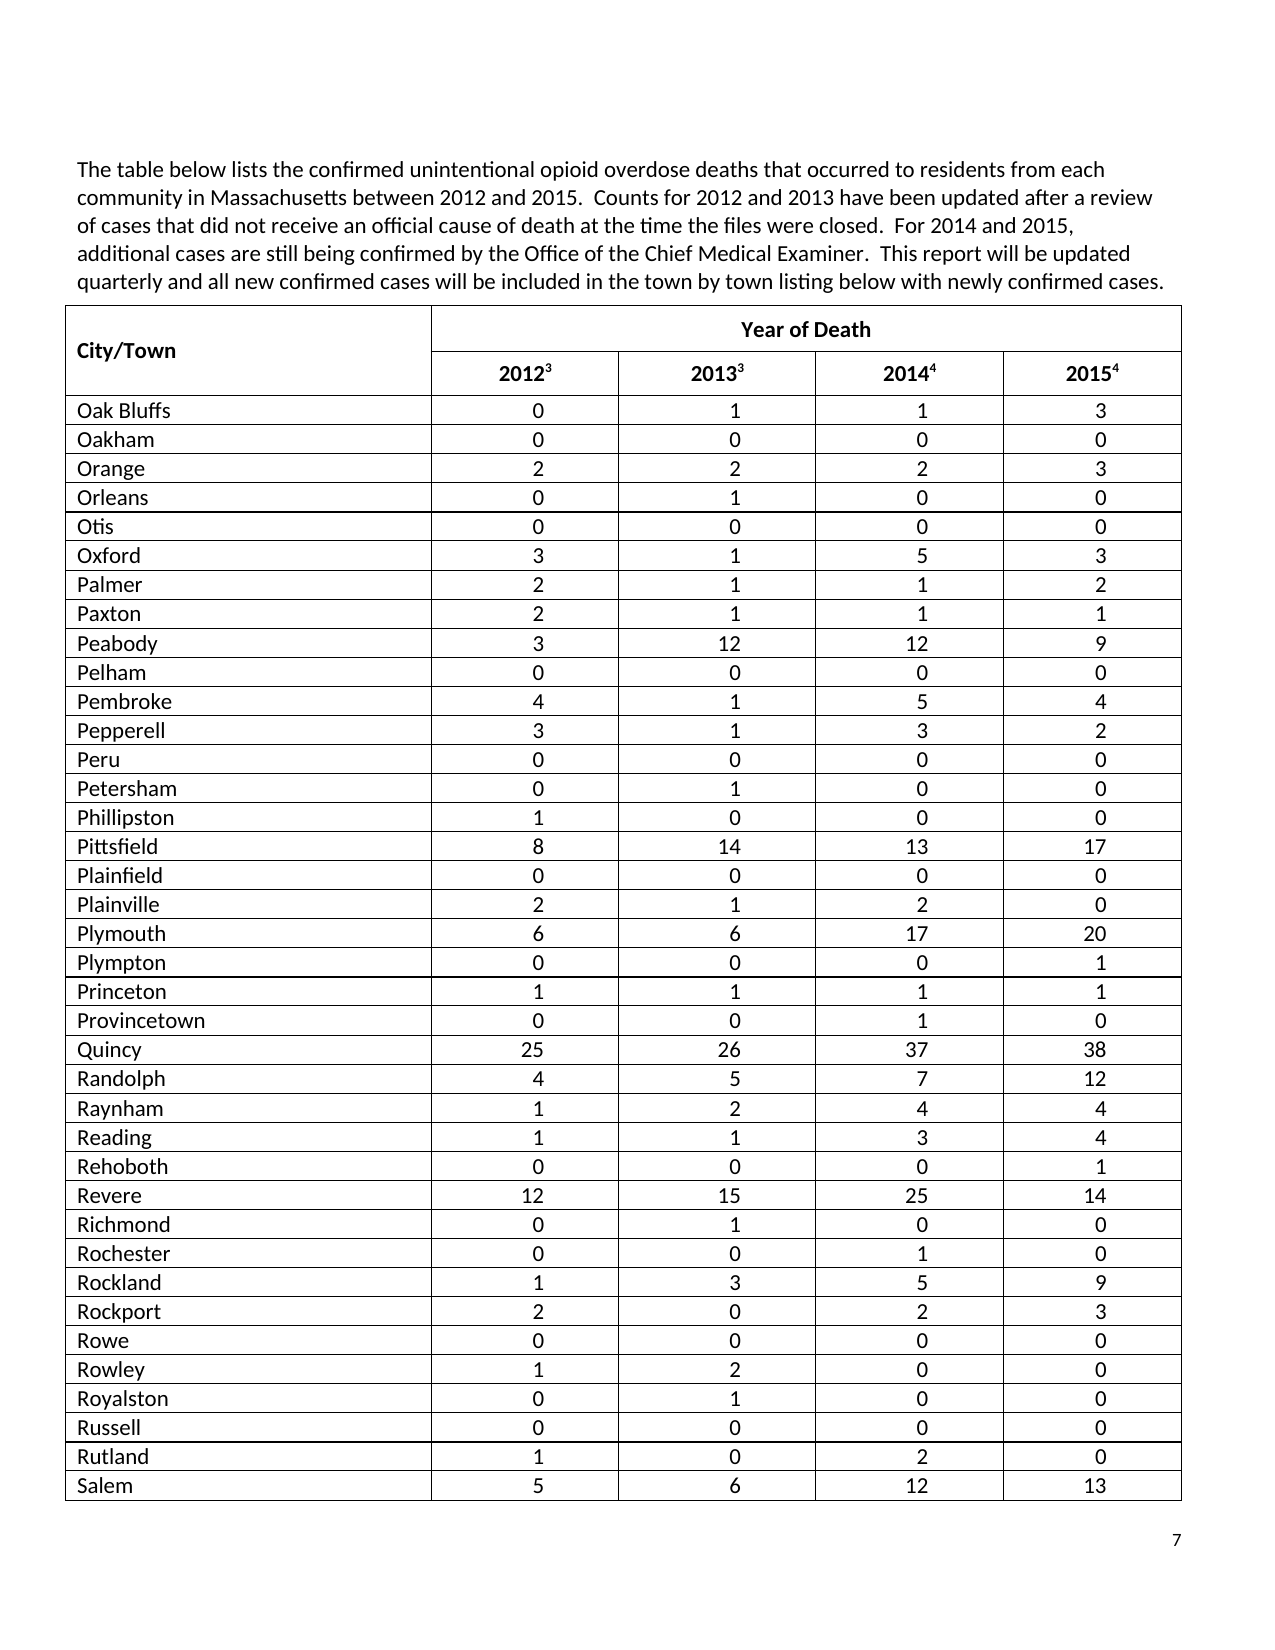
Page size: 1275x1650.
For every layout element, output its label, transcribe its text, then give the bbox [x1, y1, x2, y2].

table_cell 1 [432, 1268, 618, 1296]
table_cell 0 [1004, 745, 1181, 773]
table_cell 0 [1004, 774, 1181, 802]
table_cell Plainfield [66, 861, 431, 889]
table_cell 0 [619, 861, 815, 889]
table_cell Revere [66, 1181, 431, 1209]
table_cell 0 [432, 1326, 618, 1354]
table_cell 0 [619, 1413, 815, 1441]
table_cell 0 [816, 1413, 1003, 1441]
table_cell Russell [66, 1413, 431, 1441]
table_cell 0 [619, 1297, 815, 1325]
table_cell Orange [66, 454, 431, 482]
table_cell 6 [432, 919, 618, 947]
table_cell Orleans [66, 483, 431, 511]
table_cell Oak Bluffs [66, 396, 431, 424]
table_cell 0 [619, 745, 815, 773]
table_cell 0 [1004, 1413, 1181, 1441]
table_cell Rockport [66, 1297, 431, 1325]
table_cell 2 [816, 1297, 1003, 1325]
table_cell 2 [816, 890, 1003, 918]
table_cell 0 [816, 774, 1003, 802]
table_cell 1 [619, 571, 815, 598]
table_cell 6 [619, 919, 815, 947]
table_cell 0 [619, 513, 815, 540]
table_cell 6 [619, 1471, 815, 1499]
table_cell 1 [619, 1384, 815, 1412]
table_cell Peabody [66, 629, 431, 657]
table_cell 1 [816, 571, 1003, 598]
table_cell 2 [432, 600, 618, 628]
table_cell 1 [619, 541, 815, 569]
table_cell 3 [1004, 1297, 1181, 1325]
table_cell 9 [1004, 1268, 1181, 1296]
table_cell Pittsfield [66, 832, 431, 860]
table_cell Phillipston [66, 803, 431, 831]
table_cell 0 [432, 1152, 618, 1180]
table_cell 0 [432, 513, 618, 540]
table_cell Raynham [66, 1094, 431, 1122]
table_cell 2 [1004, 571, 1181, 598]
table_cell 2 [816, 454, 1003, 482]
table_cell 5 [432, 1471, 618, 1499]
table_cell 0 [432, 1239, 618, 1267]
table_cell 2 [619, 454, 815, 482]
table_cell 0 [432, 861, 618, 889]
table_cell 0 [816, 745, 1003, 773]
table_cell 1 [816, 396, 1003, 424]
table_cell 0 [816, 1326, 1003, 1354]
table_cell 0 [619, 1326, 815, 1354]
table_cell 3 [1004, 454, 1181, 482]
table_cell 0 [816, 1152, 1003, 1180]
table_cell 14 [1004, 1181, 1181, 1209]
table_cell 0 [432, 1006, 618, 1034]
table_cell 1 [816, 1006, 1003, 1034]
table_cell Rowe [66, 1326, 431, 1354]
table_cell 0 [816, 1384, 1003, 1412]
table_cell 2 [432, 571, 618, 598]
table_cell Pepperell [66, 716, 431, 744]
table_cell Salem [66, 1471, 431, 1499]
table_cell 1 [619, 396, 815, 424]
table_cell 37 [816, 1036, 1003, 1063]
table_cell 20154 [1004, 352, 1181, 395]
table_cell 1 [619, 978, 815, 1005]
table_cell 2 [432, 454, 618, 482]
table_cell 1 [432, 1355, 618, 1383]
table_cell 1 [432, 803, 618, 831]
table_cell 0 [816, 483, 1003, 511]
table_cell 2 [432, 890, 618, 918]
table_cell 1 [619, 716, 815, 744]
table_cell 0 [432, 425, 618, 453]
table_cell 0 [1004, 1006, 1181, 1034]
table_cell 0 [432, 396, 618, 424]
table_cell 3 [619, 1268, 815, 1296]
table_cell 1 [432, 1443, 618, 1470]
table_cell 25 [432, 1036, 618, 1063]
table_cell 0 [432, 774, 618, 802]
table_cell 0 [432, 658, 618, 686]
table_cell 1 [619, 890, 815, 918]
table_cell 0 [1004, 890, 1181, 918]
table_cell 0 [1004, 1326, 1181, 1354]
table_cell 0 [816, 861, 1003, 889]
table_cell 1 [619, 483, 815, 511]
table_cell 0 [816, 1210, 1003, 1238]
table_cell 3 [816, 1123, 1003, 1151]
table_cell Oxford [66, 541, 431, 569]
table_cell 3 [816, 716, 1003, 744]
table_cell 3 [432, 541, 618, 569]
table_cell 0 [619, 1239, 815, 1267]
table_cell 1 [1004, 600, 1181, 628]
table_cell 9 [1004, 629, 1181, 657]
table_cell 14 [619, 832, 815, 860]
table_cell 1 [619, 1210, 815, 1238]
table_cell 1 [816, 1239, 1003, 1267]
table_cell Otis [66, 513, 431, 540]
table_cell 0 [1004, 1239, 1181, 1267]
table_cell Plainville [66, 890, 431, 918]
table_cell 1 [1004, 948, 1181, 976]
table_cell 13 [1004, 1471, 1181, 1499]
table_cell 12 [619, 629, 815, 657]
table_cell 0 [1004, 803, 1181, 831]
table_cell 0 [619, 658, 815, 686]
table_cell 0 [816, 803, 1003, 831]
table_cell 0 [1004, 1443, 1181, 1470]
table_cell Rockland [66, 1268, 431, 1296]
table_cell 17 [816, 919, 1003, 947]
table_cell 26 [619, 1036, 815, 1063]
table_cell 15 [619, 1181, 815, 1209]
table_cell 0 [619, 1152, 815, 1180]
table_cell 17 [1004, 832, 1181, 860]
table_header The table below lists the confirmed unintentional opioid overdose deaths that occurred to residents from each community in Massachusetts between 2012 and 2015. Counts for 2012 and 2013 have been updated after a review of cases that did not receive an official cause of death at the time the files were closed. For 2014 and 2015, additional cases are still being confirmed by the Office of the Chief Medical Examiner. This report will be updated quarterly and all new confirmed cases will be included in the town by town listing below with newly confirmed cases. [66, 99, 1181, 305]
table_cell 5 [816, 1268, 1003, 1296]
table_cell 0 [619, 1443, 815, 1470]
table_cell 1 [432, 1123, 618, 1151]
table_cell 0 [816, 425, 1003, 453]
table_cell 0 [432, 745, 618, 773]
table_cell 1 [1004, 978, 1181, 1005]
table_cell 2 [816, 1443, 1003, 1470]
table_cell 0 [619, 948, 815, 976]
table_cell 20 [1004, 919, 1181, 947]
table_cell Rehoboth [66, 1152, 431, 1180]
table_cell 0 [1004, 1355, 1181, 1383]
table_cell 4 [816, 1094, 1003, 1122]
table_cell Rutland [66, 1443, 431, 1470]
table_cell Princeton [66, 978, 431, 1005]
table_cell 20133 [619, 352, 815, 395]
table_cell 0 [816, 658, 1003, 686]
table_cell 1 [432, 978, 618, 1005]
table_cell Plympton [66, 948, 431, 976]
table_cell Peru [66, 745, 431, 773]
table_cell 4 [432, 1065, 618, 1093]
table_cell 4 [1004, 1123, 1181, 1151]
table_cell 38 [1004, 1036, 1181, 1063]
table_cell 0 [619, 1006, 815, 1034]
table_cell 0 [432, 1210, 618, 1238]
table_cell 0 [432, 1413, 618, 1441]
table_cell 2 [432, 1297, 618, 1325]
table_cell Randolph [66, 1065, 431, 1093]
table_cell Provincetown [66, 1006, 431, 1034]
table_cell 1 [1004, 1152, 1181, 1180]
table_cell 7 [816, 1065, 1003, 1093]
table_cell 20144 [816, 352, 1003, 395]
table_cell 0 [816, 1355, 1003, 1383]
table_cell 0 [432, 1384, 618, 1412]
table_cell 12 [432, 1181, 618, 1209]
table_cell 4 [1004, 687, 1181, 715]
table_cell 5 [816, 687, 1003, 715]
table_cell Petersham [66, 774, 431, 802]
table_cell 0 [1004, 425, 1181, 453]
table_cell 5 [619, 1065, 815, 1093]
table_cell 4 [1004, 1094, 1181, 1122]
table_cell Palmer [66, 571, 431, 598]
table_cell Plymouth [66, 919, 431, 947]
table_cell 1 [619, 687, 815, 715]
table_cell 2 [619, 1355, 815, 1383]
table_cell Rowley [66, 1355, 431, 1383]
table_cell Quincy [66, 1036, 431, 1063]
table_cell 0 [432, 948, 618, 976]
table_cell 0 [816, 513, 1003, 540]
table_cell Pembroke [66, 687, 431, 715]
table_cell 20123 [432, 352, 618, 395]
table_cell Oakham [66, 425, 431, 453]
table_cell City/Town [66, 306, 431, 395]
table_cell 13 [816, 832, 1003, 860]
table_cell 2 [1004, 716, 1181, 744]
table_cell Reading [66, 1123, 431, 1151]
table_cell 3 [1004, 396, 1181, 424]
table_cell 5 [816, 541, 1003, 569]
table_cell 3 [432, 629, 618, 657]
table_cell 4 [432, 687, 618, 715]
table_cell 1 [619, 774, 815, 802]
table_cell 3 [432, 716, 618, 744]
table_cell 1 [432, 1094, 618, 1122]
table_cell 12 [1004, 1065, 1181, 1093]
table_cell 1 [619, 600, 815, 628]
table_cell 0 [816, 948, 1003, 976]
table_cell 0 [1004, 1210, 1181, 1238]
table_cell 25 [816, 1181, 1003, 1209]
table_cell 3 [1004, 541, 1181, 569]
table_cell Pelham [66, 658, 431, 686]
table_cell 1 [619, 1123, 815, 1151]
table_cell Richmond [66, 1210, 431, 1238]
table_cell 2 [619, 1094, 815, 1122]
table_cell Rochester [66, 1239, 431, 1267]
table_cell 0 [1004, 861, 1181, 889]
table_cell 0 [1004, 513, 1181, 540]
table_cell 0 [619, 803, 815, 831]
table_cell 1 [816, 600, 1003, 628]
table_cell 0 [432, 483, 618, 511]
table_cell 0 [1004, 1384, 1181, 1412]
table_cell Year of Death [432, 306, 1181, 351]
table_cell 8 [432, 832, 618, 860]
table_cell Paxton [66, 600, 431, 628]
table_cell 0 [1004, 483, 1181, 511]
table_cell Royalston [66, 1384, 431, 1412]
table_cell 12 [816, 629, 1003, 657]
table_cell 0 [619, 425, 815, 453]
table_cell 1 [816, 978, 1003, 1005]
table_cell 0 [1004, 658, 1181, 686]
table_cell 12 [816, 1471, 1003, 1499]
